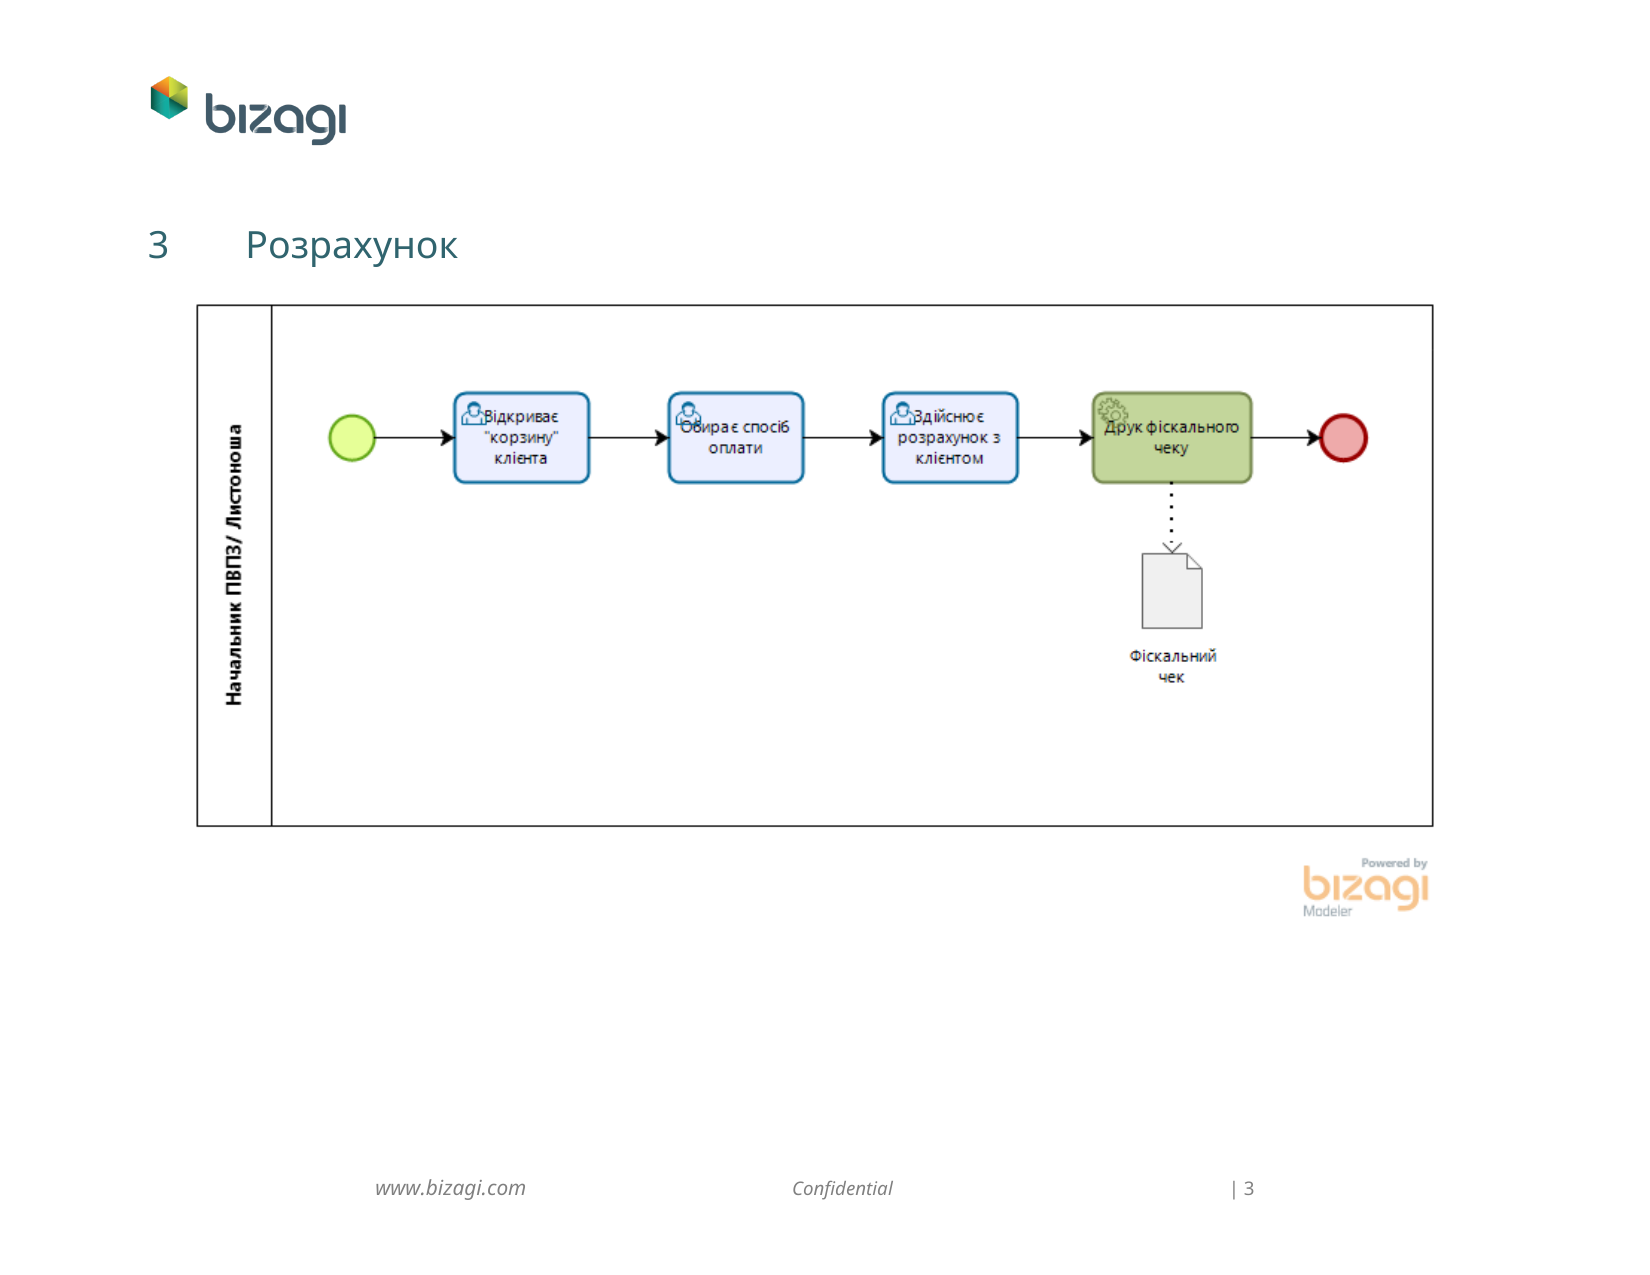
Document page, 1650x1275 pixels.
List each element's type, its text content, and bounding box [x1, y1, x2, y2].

picture [167, 275, 1462, 964]
picture [147, 73, 349, 149]
subtitle Розрахунок [148, 219, 1482, 270]
